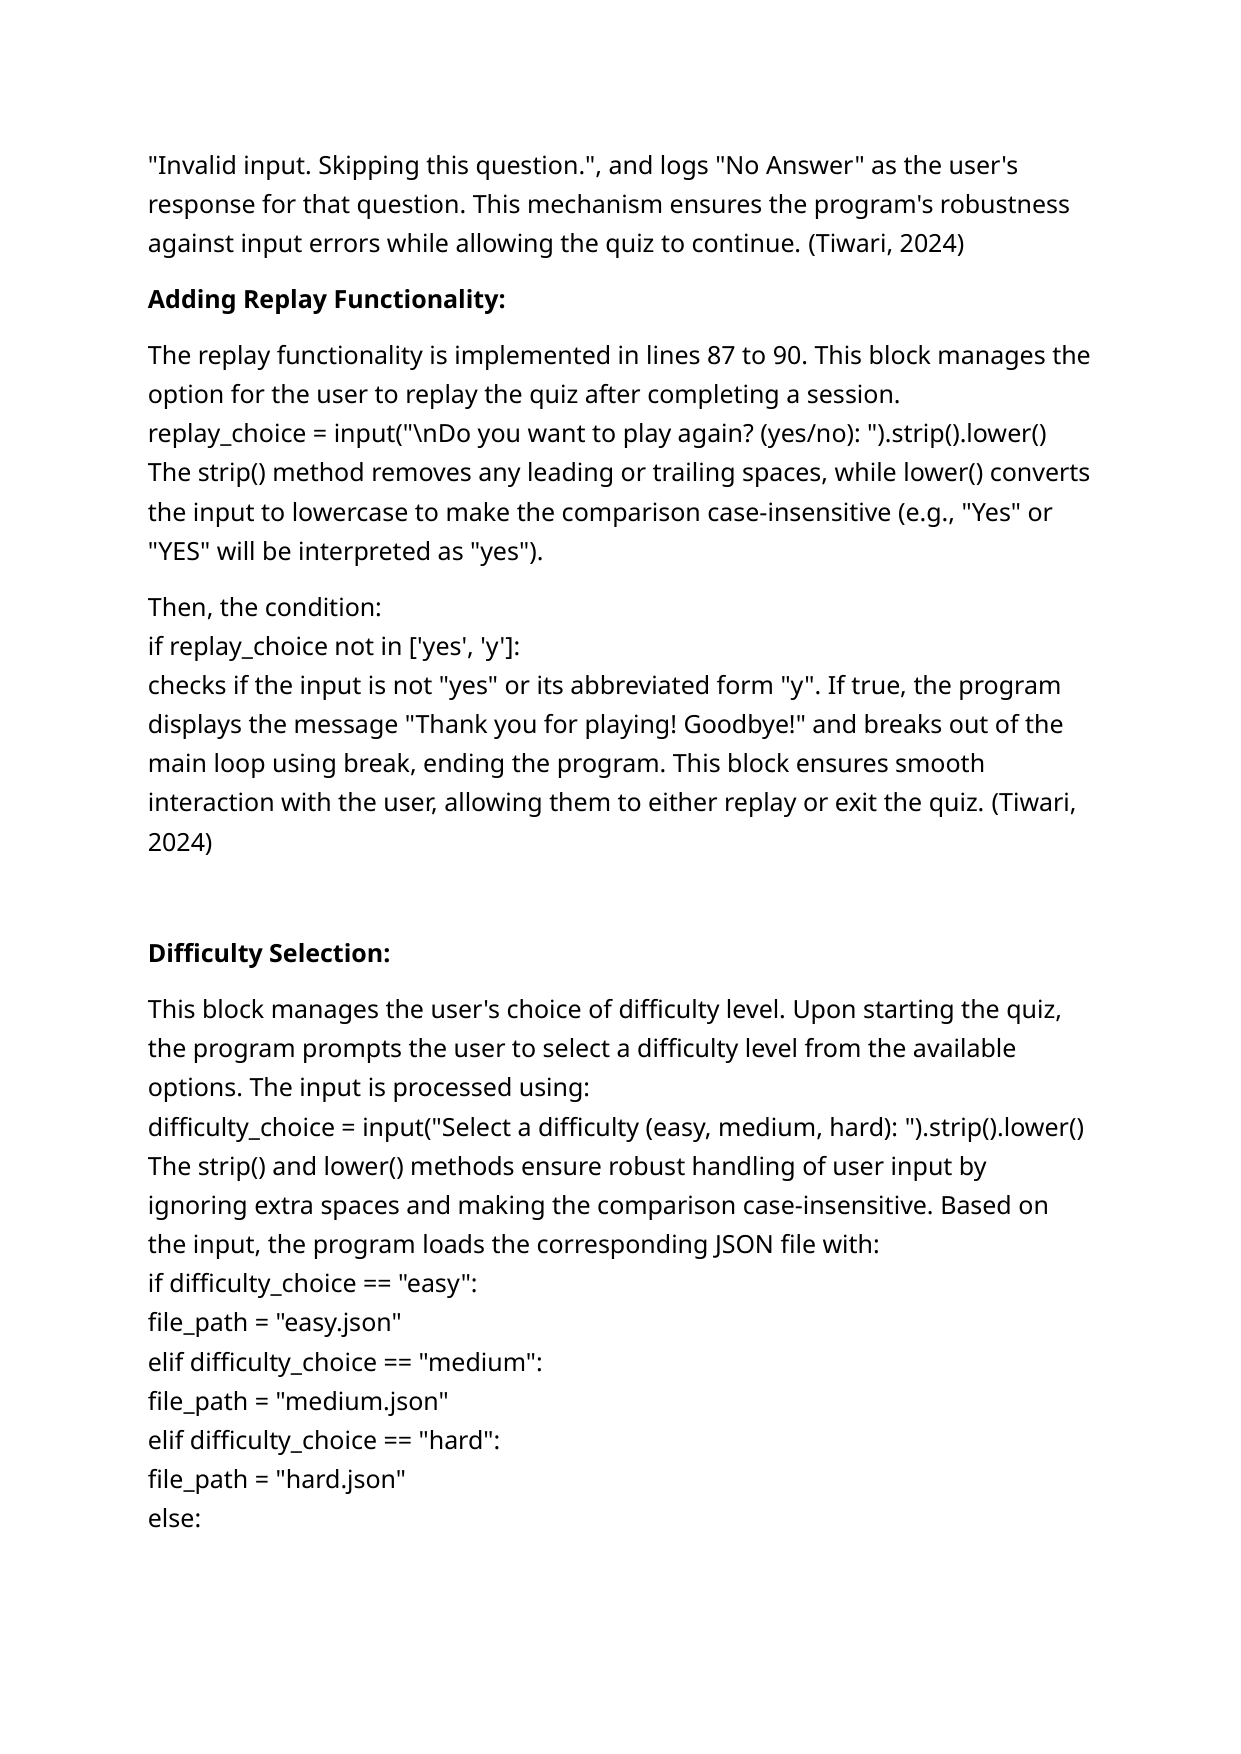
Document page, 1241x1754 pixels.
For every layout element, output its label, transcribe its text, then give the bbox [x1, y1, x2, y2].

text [148, 148, 1093, 260]
text The replay functionality is implemented in lines 87 to 90. This block manages the option for the user to replay the quiz after completing a session. replay_choice = input("\nDo you want to play again? (yes/no): ").strip().lower() The strip() method removes any leading or trailing spaces, while lower() converts the input to lowercase to make the comparison case-insensitive (e.g., "Yes" or "YES" will be interpreted as "yes"). [148, 338, 1093, 567]
text Difficulty Selection: [148, 936, 1093, 970]
text Adding Replay Functionality: [148, 282, 1093, 316]
text Then, the condition: if replay_choice not in ['yes', 'y']: checks if the input is not "yes" or its abbreviated form "y". If true, the program displays the message "Thank you for playing! Goodbye!" and breaks out of the main loop using break, ending the program. This block ensures smooth interaction with the user, allowing them to either replay or exit the quiz. (Tiwari, 2024) [148, 589, 1093, 858]
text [148, 992, 1093, 1535]
